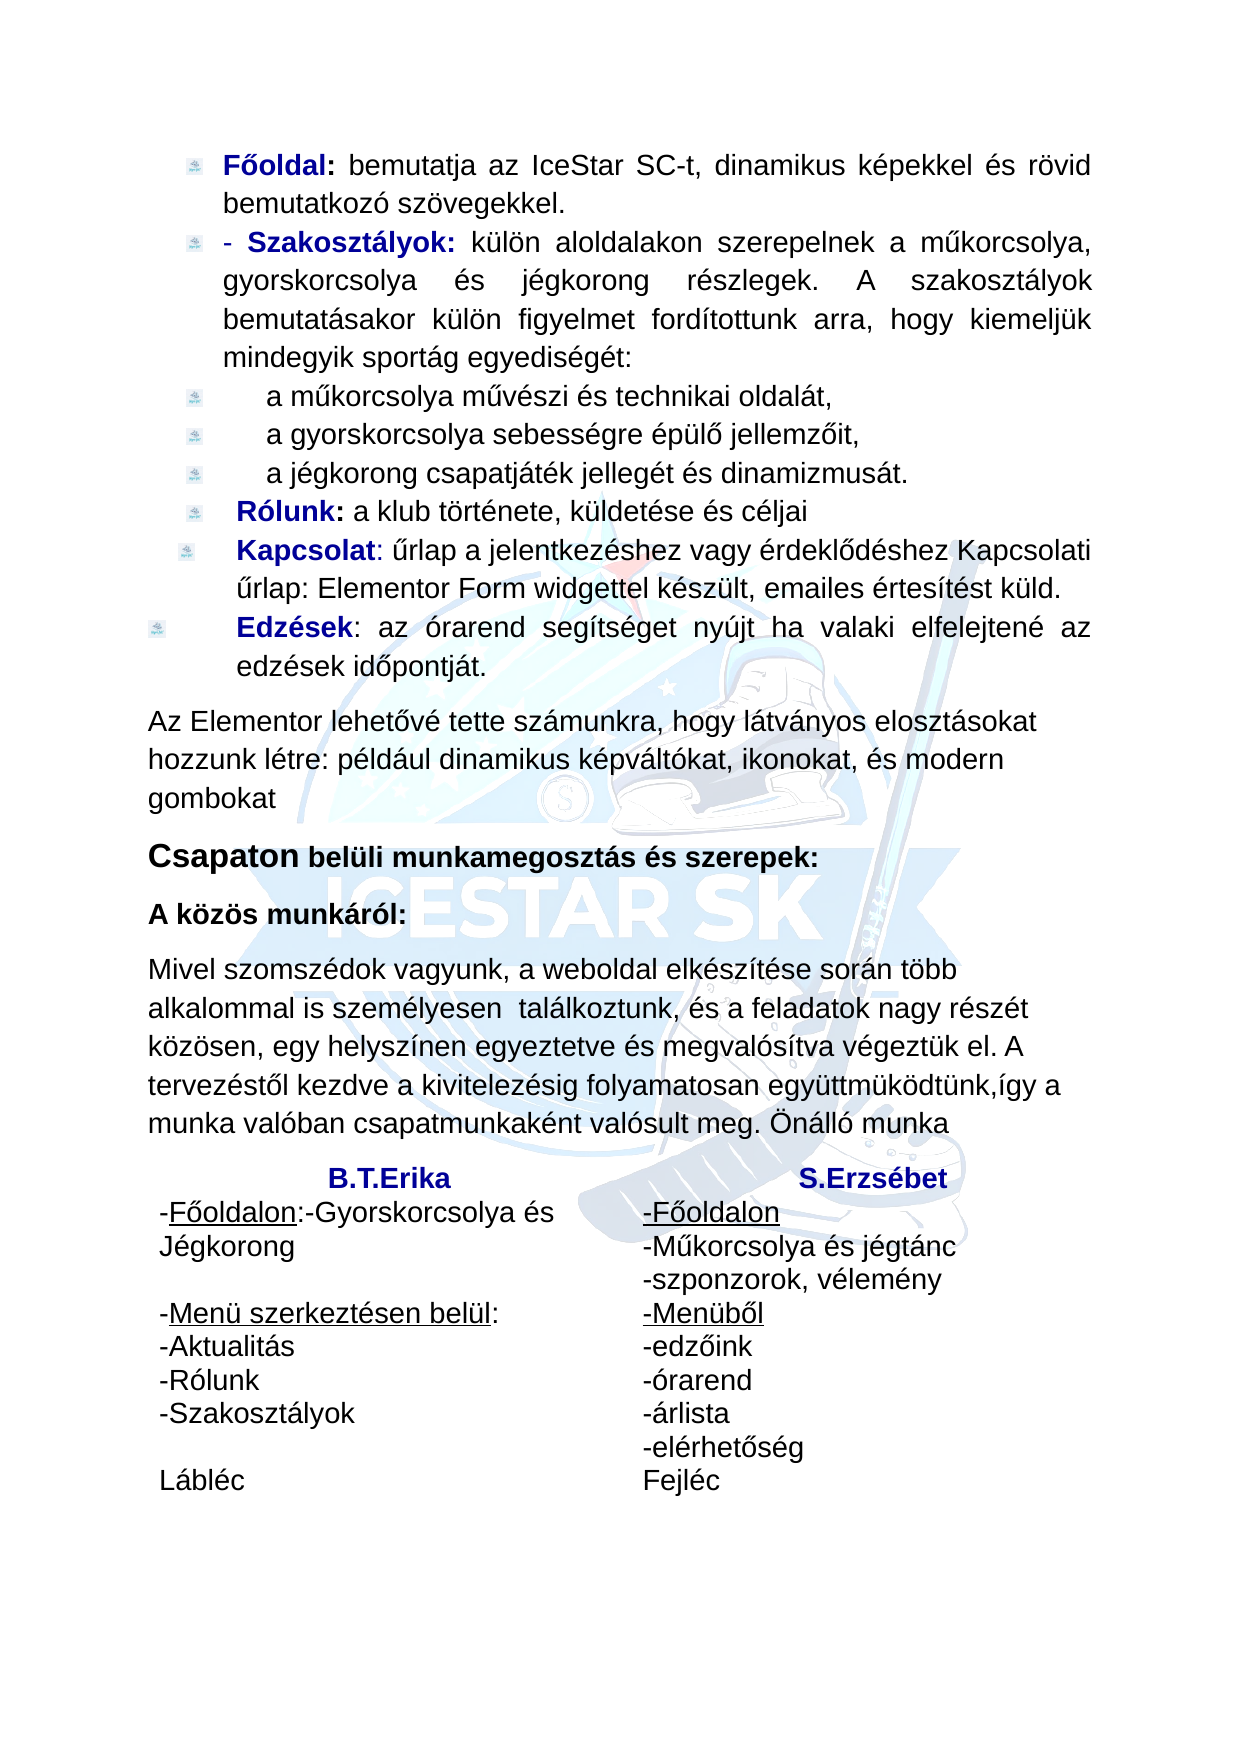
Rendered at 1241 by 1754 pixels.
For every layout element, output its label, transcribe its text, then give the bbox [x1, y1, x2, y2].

picture [178, 543, 195, 561]
table_cell Fejléc [631, 1464, 1114, 1497]
list a gyorskorcsolya sebességre épülő jellemzőit, [185, 417, 1093, 451]
table_cell Lábléc [148, 1464, 631, 1497]
text A közös munkáról: [148, 897, 1093, 931]
table_cell -Főoldalon:-Gyorskorcsolya és Jégkorong [148, 1195, 631, 1296]
text Az Elementor lehetővé tette számunkra, hogy látványos elosztásokat hozzunk létre: például dinamikus képváltókat, ikonokat, és modern gombokat [148, 704, 1093, 814]
list Kapcsolat: űrlap a jelentkezéshez vagy érdeklődéshez Kapcsolati űrlap: Elementor Form widgettel készült, emailes értesítést küld. [177, 533, 1093, 605]
list Főoldal: bemutatja az IceStar SC-t, dinamikus képekkel és rövid bemutatkozó szövegekkel. [185, 148, 1093, 220]
table_cell -Főoldalon -Műkorcsolya és jégtánc -szponzorok, vélemény [631, 1195, 1114, 1296]
text Csapaton belüli munkamegosztás és szerepek: [148, 836, 1093, 874]
table_header B.T.Erika [148, 1162, 631, 1195]
list Edzések: az órarend segítséget nyújt ha valaki elfelejtené az edzések időpontját. [148, 610, 1093, 682]
picture [186, 235, 203, 252]
table_cell -Menü szerkeztésen belül: -Aktualitás -Rólunk -Szakosztályok [148, 1296, 631, 1463]
list a jégkorong csapatjáték jellegét és dinamizmusát. [185, 456, 1093, 489]
list - Szakosztályok: külön aloldalakon szerepelnek a műkorcsolya, gyorskorcsolya és jégkorong részlegek. A szakosztályok bemutatásakor külön figyelmet fordítottunk arra, hogy kiemeljük mindegyik sportág egyediségét: [185, 225, 1093, 374]
picture [148, 620, 166, 638]
picture [186, 158, 203, 175]
picture [186, 505, 203, 522]
picture [186, 466, 203, 484]
table_header S.Erzsébet [631, 1162, 1114, 1195]
picture [186, 389, 203, 407]
table_cell -Menüből -edzőink -órarend -árlista -elérhetőség [631, 1296, 1114, 1463]
picture [186, 428, 203, 445]
list a műkorcsolya művészi és technikai oldalát, [185, 379, 1093, 412]
list Rólunk: a klub története, küldetése és céljai [185, 494, 1093, 528]
text Mivel szomszédok vagyunk, a weboldal elkészítése során több alkalommal is személyesen találkoztunk, és a feladatok nagy részét közösen, egy helyszínen egyeztetve és megvalósítva végeztük el. A tervezéstől kezdve a kivitelezésig folyamatosan együttmüködtünk,így a munka valóban csapatmunkaként valósult meg. Önálló munka [148, 952, 1093, 1140]
